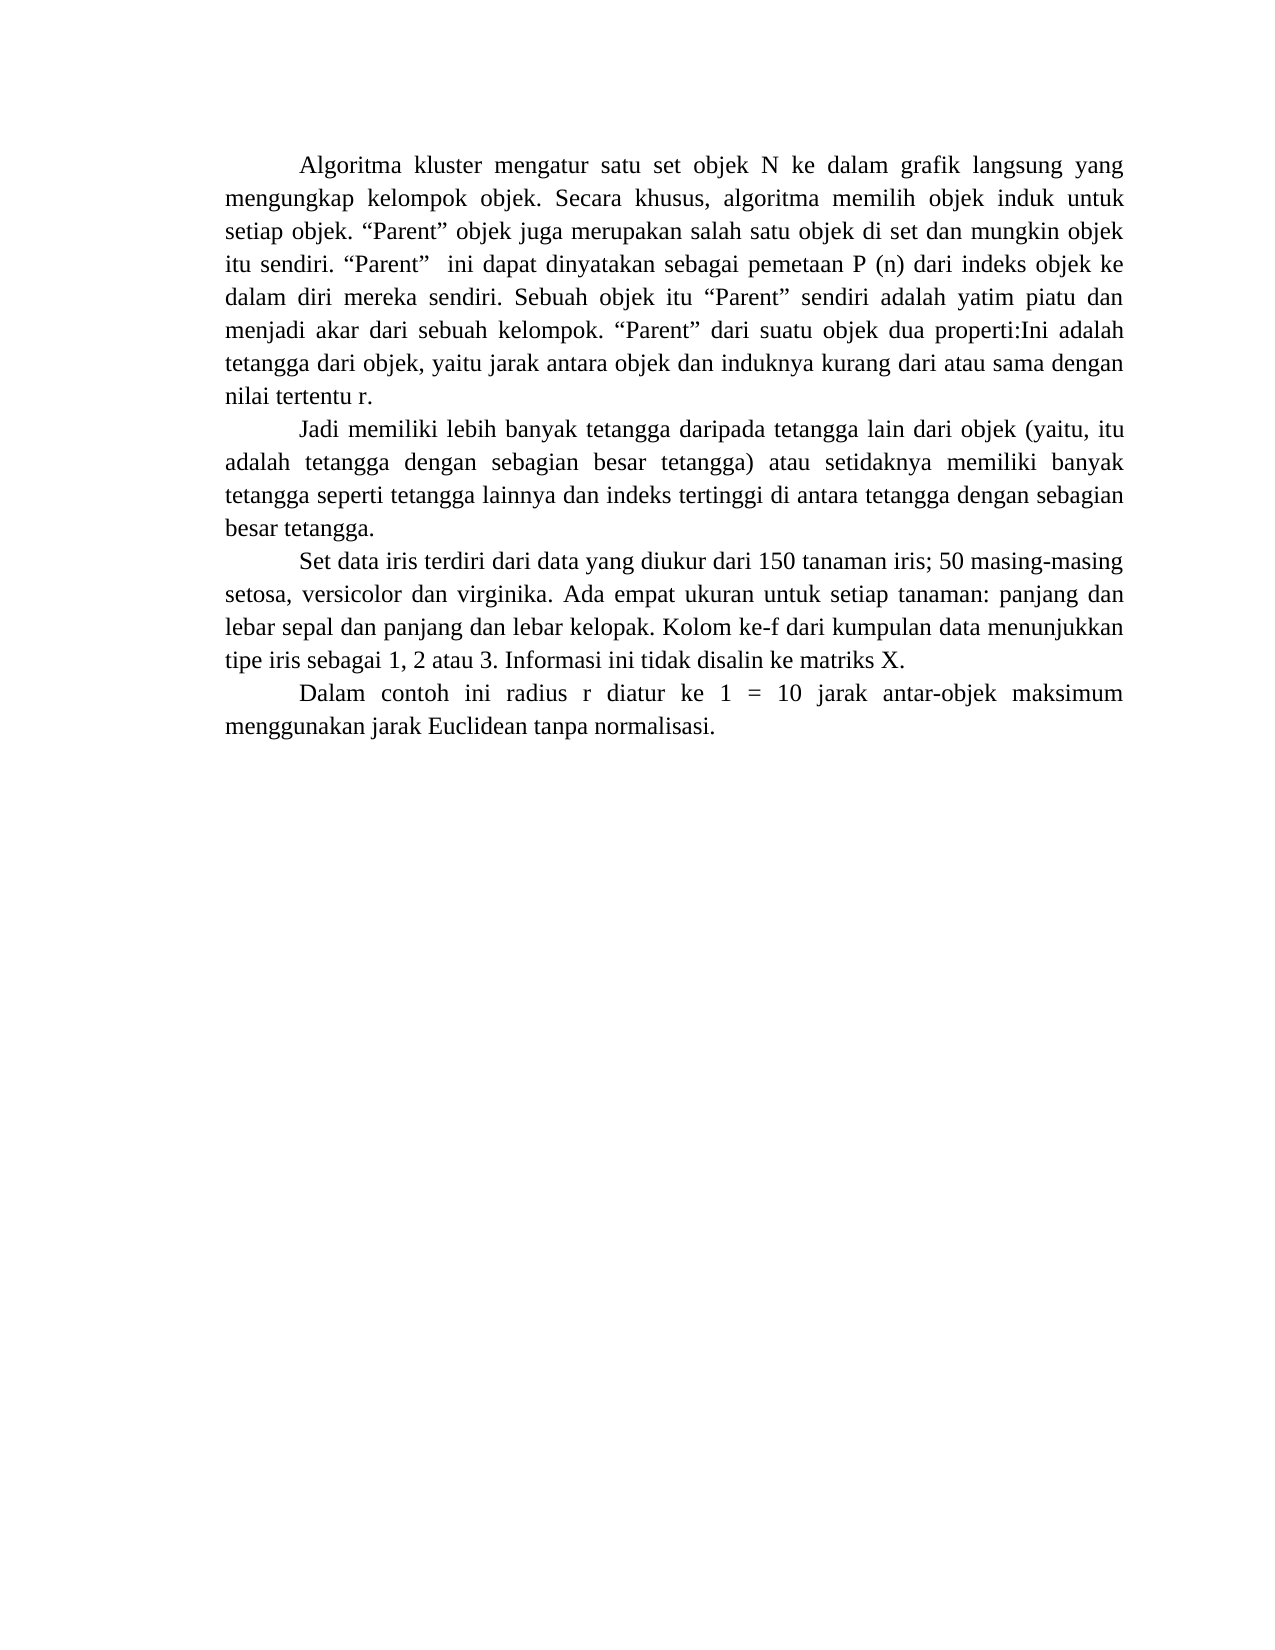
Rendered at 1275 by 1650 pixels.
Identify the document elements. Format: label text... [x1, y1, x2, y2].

list Jadi memiliki lebih banyak tetangga daripada tetangga lain dari objek (yaitu, itu adalah tetangga dengan sebagian besar tetangga) atau setidaknya memiliki banyak tetangga seperti tetangga lainnya dan indeks tertinggi di antara tetangga dengan sebagian besar tetangga. [225, 414, 1125, 542]
list Dalam contoh ini radius r diatur ke 1 = 10 jarak antar-objek maksimum menggunakan jarak Euclidean tanpa normalisasi. [225, 678, 1125, 740]
list Set data iris terdiri dari data yang diukur dari 150 tanaman iris; 50 masing-masing setosa, versicolor dan virginika. Ada empat ukuran untuk setiap tanaman: panjang dan lebar sepal dan panjang dan lebar kelopak. Kolom ke-f dari kumpulan data menunjukkan tipe iris sebagai 1, 2 atau 3. Informasi ini tidak disalin ke matriks X. [225, 546, 1125, 674]
list Algoritma kluster mengatur satu set objek N ke dalam grafik langsung yang mengungkap kelompok objek. Secara khusus, algoritma memilih objek induk untuk setiap objek. “Parent” objek juga merupakan salah satu objek di set dan mungkin objek itu sendiri. “Parent” ini dapat dinyatakan sebagai pemetaan P (n) dari indeks objek ke dalam diri mereka sendiri. Sebuah objek itu “Parent” sendiri adalah yatim piatu dan menjadi akar dari sebuah kelompok. “Parent” dari suatu objek dua properti:Ini adalah tetangga dari objek, yaitu jarak antara objek dan induknya kurang dari atau sama dengan nilai tertentu r. [225, 150, 1125, 410]
